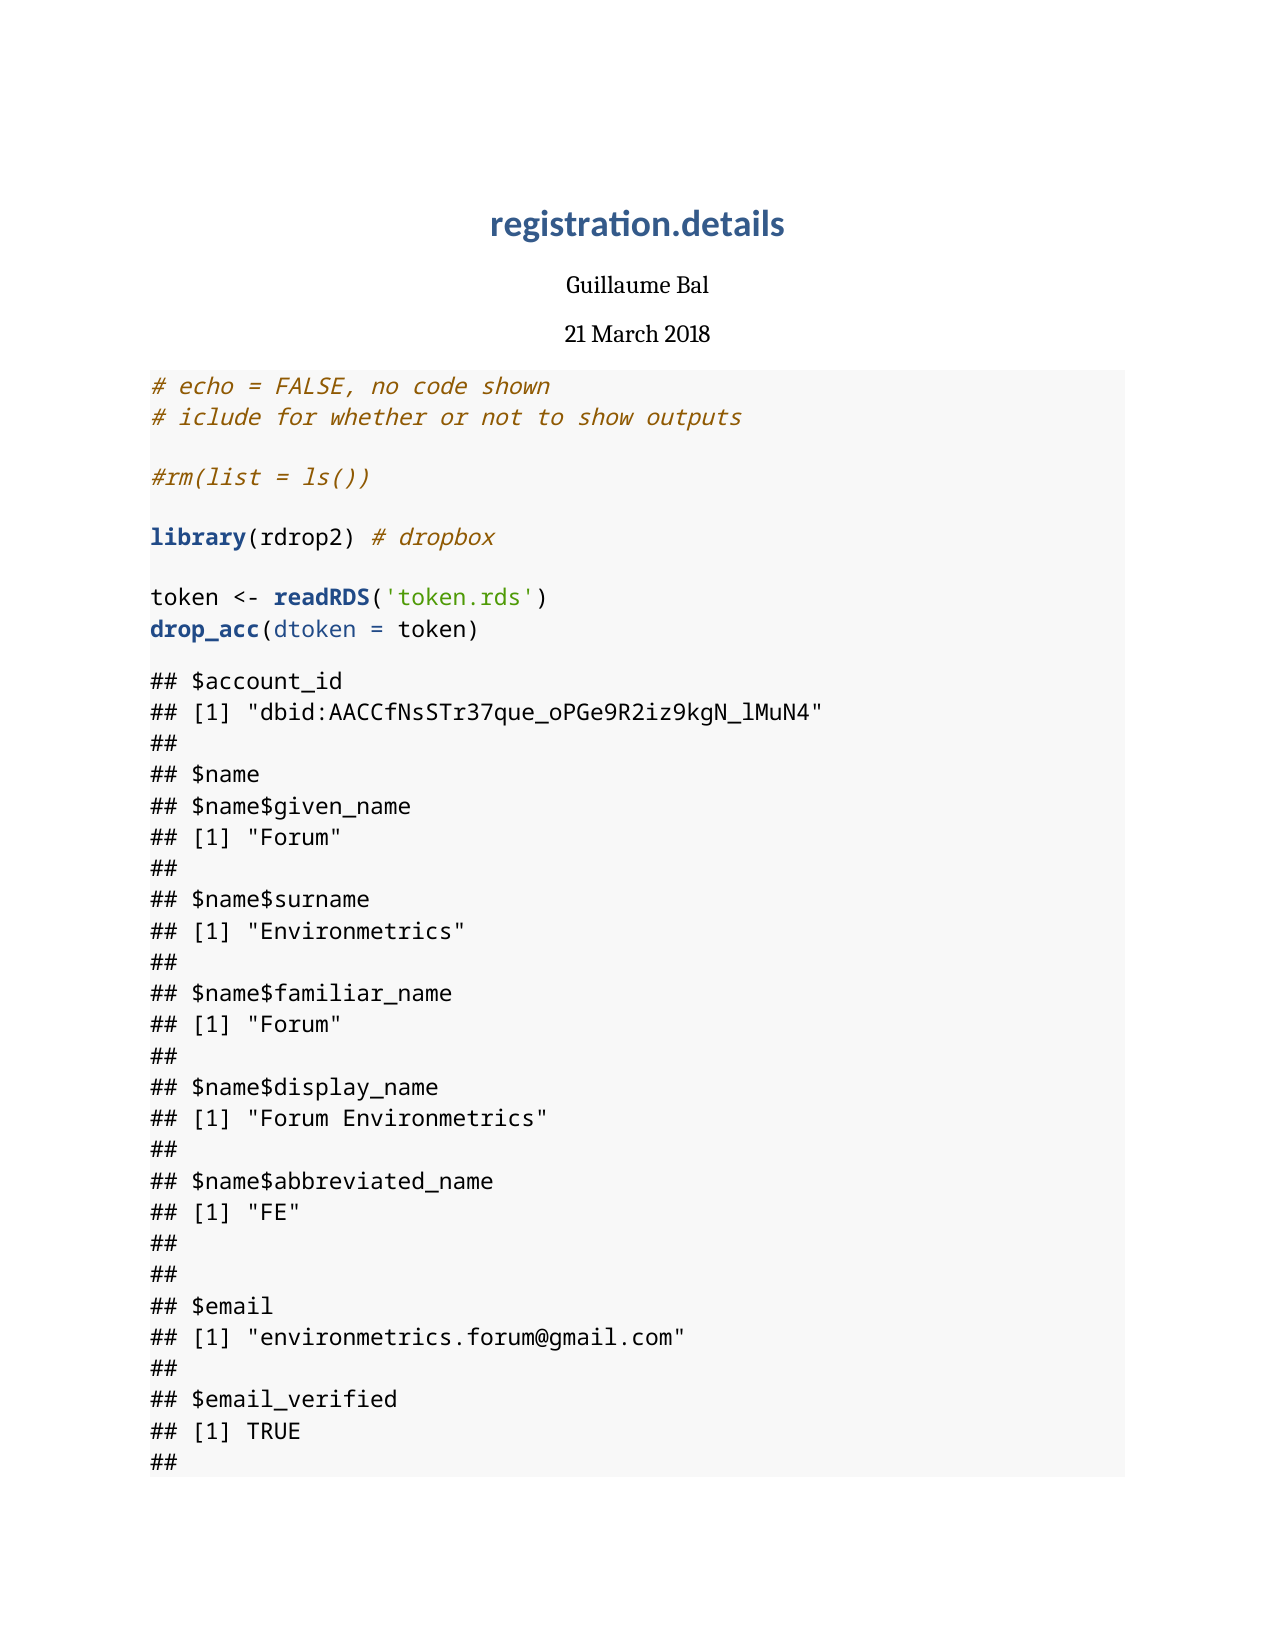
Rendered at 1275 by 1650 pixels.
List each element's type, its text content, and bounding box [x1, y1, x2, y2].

text 21 March 2018 [150, 320, 1125, 349]
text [150, 664, 1125, 1477]
text # echo = FALSE, no code shown # iclude for whether or not to show outputs #rm(list = ls()) library(rdrop2) # dropbox token <- readRDS('token.rds') drop_acc(dtoken = token) [150, 370, 1125, 644]
text Guillaume Bal [150, 271, 1125, 299]
title registration.details [150, 200, 1125, 246]
